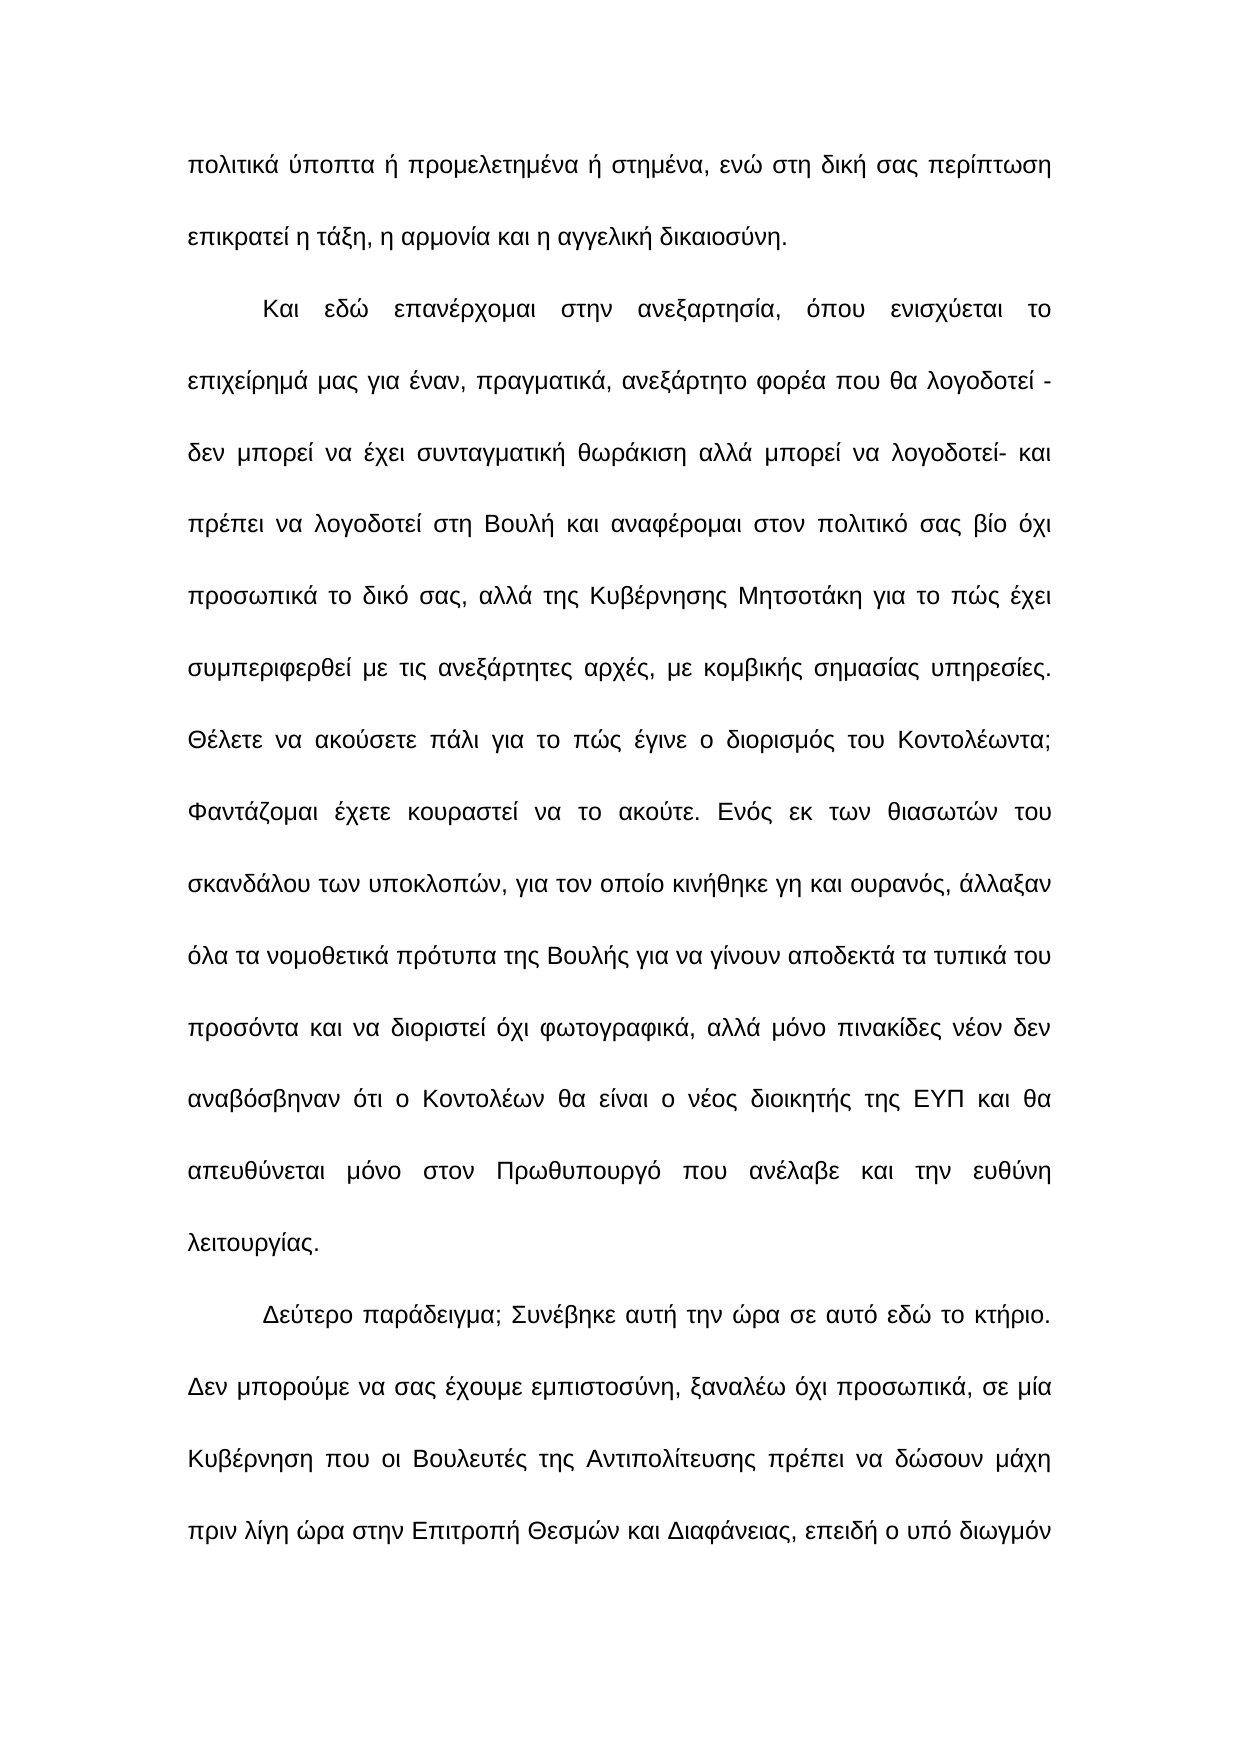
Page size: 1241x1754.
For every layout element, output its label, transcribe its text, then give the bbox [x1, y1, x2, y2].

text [187, 150, 1053, 251]
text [187, 1300, 1053, 1544]
text Και εδώ επανέρχομαι στην ανεξαρτησία, όπου ενισχύεται το επιχείρημά μας για έναν, πραγματικά, ανεξάρτητο φορέα που θα λογοδοτεί -δεν μπορεί να έχει συνταγματική θωράκιση αλλά μπορεί να λογοδοτεί- και πρέπει να λογοδοτεί στη Βουλή και αναφέρομαι στον πολιτικό σας βίο όχι προσωπικά το δικό σας, αλλά της Κυβέρνησης Μητσοτάκη για το πώς έχει συμπεριφερθεί με τις ανεξάρτητες αρχές, με κομβικής σημασίας υπηρεσίες. Θέλετε να ακούσετε πάλι για το πώς έγινε ο διορισμός του Κοντολέωντα; Φαντάζομαι έχετε κουραστεί να το ακούτε. Ενός εκ των θιασωτών του σκανδάλου των υποκλοπών, για τον οποίο κινήθηκε γη και ουρανός, άλλαξαν όλα τα νομοθετικά πρότυπα της Βουλής για να γίνουν αποδεκτά τα τυπικά του προσόντα και να διοριστεί όχι φωτογραφικά, αλλά μόνο πινακίδες νέον δεν αναβόσβηναν ότι ο Κοντολέων θα είναι ο νέος διοικητής της ΕΥΠ και θα απευθύνεται μόνο στον Πρωθυπουργό που ανέλαβε και την ευθύνη λειτουργίας. [187, 294, 1053, 1257]
